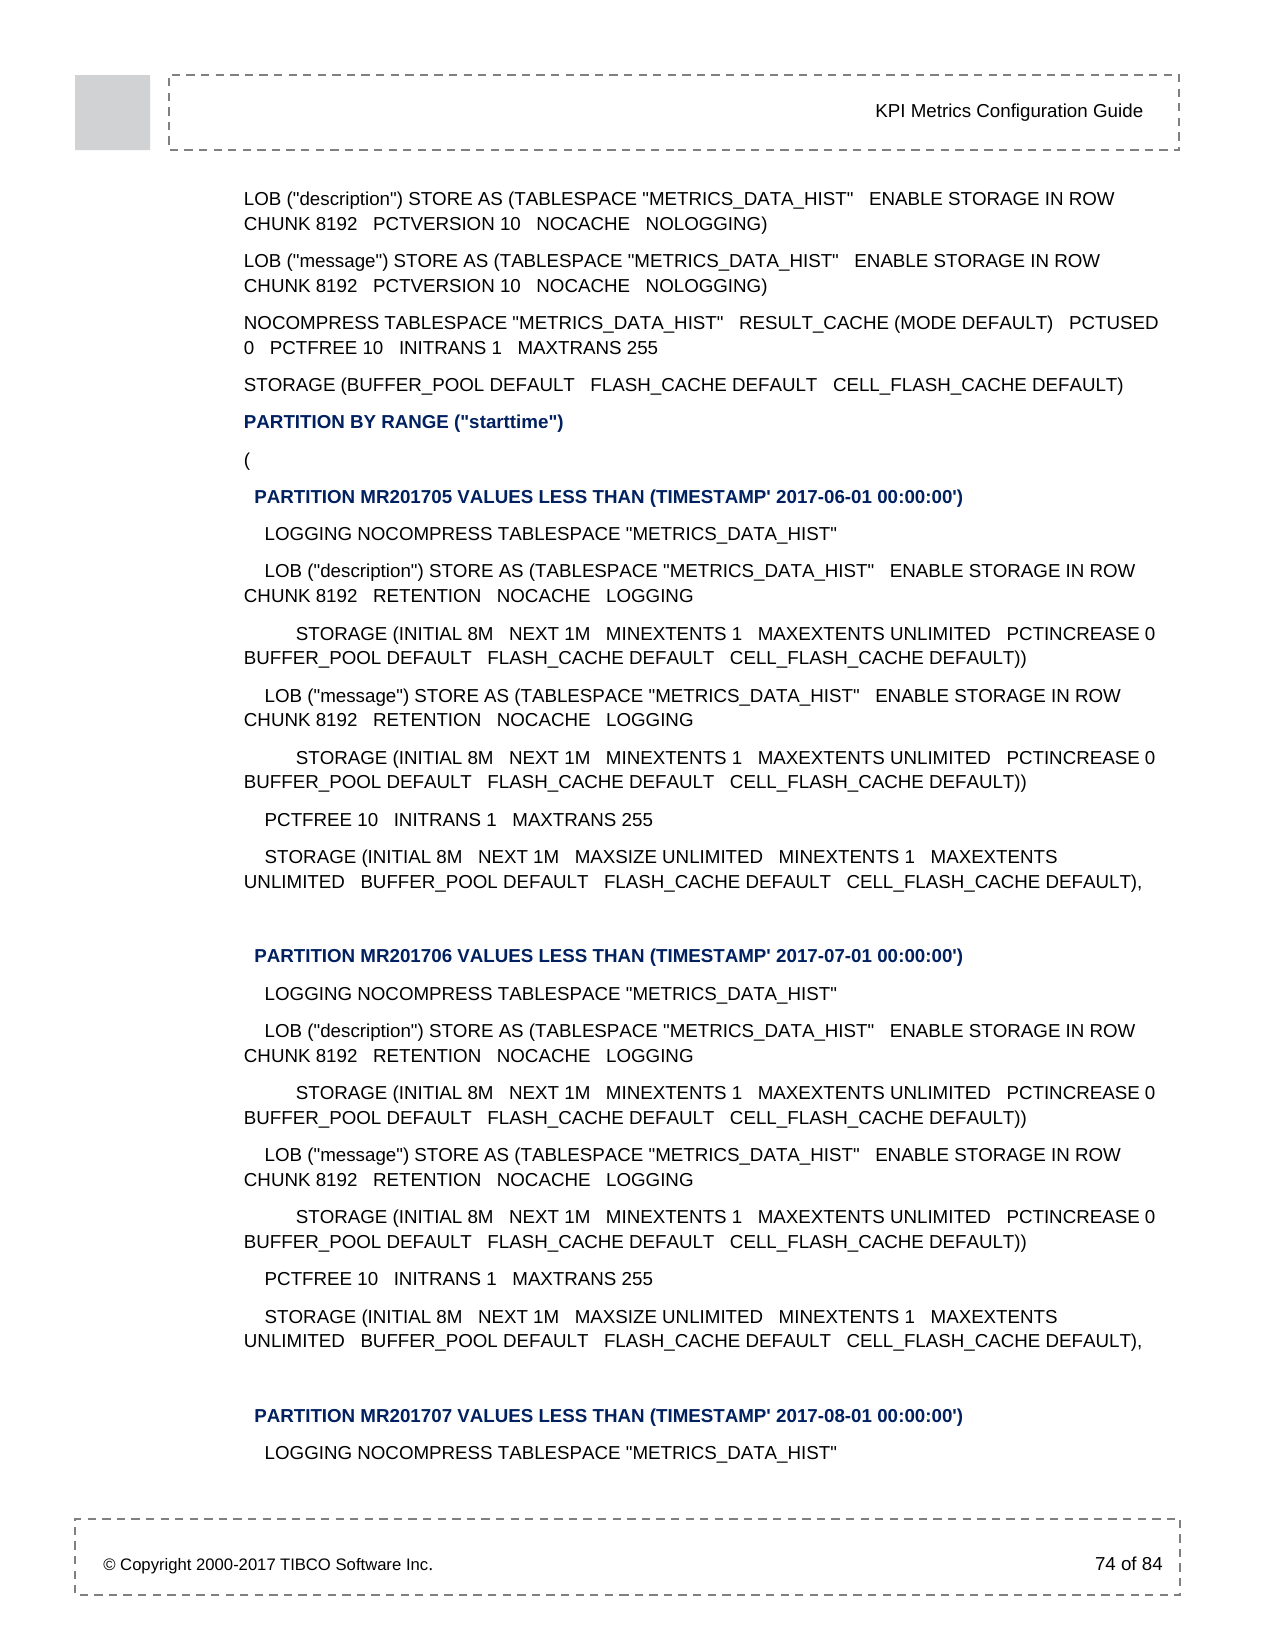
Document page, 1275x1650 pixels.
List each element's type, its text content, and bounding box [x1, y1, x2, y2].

text STORAGE (INITIAL 8M NEXT 1M MINEXTENTS 1 MAXEXTENTS UNLIMITED PCTINCREASE 0 BUFFER_POOL DEFAULT FLASH_CACHE DEFAULT CELL_FLASH_CACHE DEFAULT)) [244, 622, 1162, 669]
text STORAGE (BUFFER_POOL DEFAULT FLASH_CACHE DEFAULT CELL_FLASH_CACHE DEFAULT) [244, 374, 1162, 395]
text PARTITION MR201706 VALUES LESS THAN (TIMESTAMP' 2017-07-01 00:00:00') [244, 945, 1162, 967]
text STORAGE (INITIAL 8M NEXT 1M MAXSIZE UNLIMITED MINEXTENTS 1 MAXEXTENTS UNLIMITED BUFFER_POOL DEFAULT FLASH_CACHE DEFAULT CELL_FLASH_CACHE DEFAULT), [244, 1305, 1162, 1352]
text LOB ("description") STORE AS (TABLESPACE "METRICS_DATA_HIST" ENABLE STORAGE IN ROW CHUNK 8192 RETENTION NOCACHE LOGGING [244, 560, 1162, 607]
text LOB ("description") STORE AS (TABLESPACE "METRICS_DATA_HIST" ENABLE STORAGE IN ROW CHUNK 8192 PCTVERSION 10 NOCACHE NOLOGGING) [244, 187, 1162, 234]
text NOCOMPRESS TABLESPACE "METRICS_DATA_HIST" RESULT_CACHE (MODE DEFAULT) PCTUSED 0 PCTFREE 10 INITRANS 1 MAXTRANS 255 [244, 312, 1162, 358]
text PCTFREE 10 INITRANS 1 MAXTRANS 255 [244, 808, 1162, 830]
text LOGGING NOCOMPRESS TABLESPACE "METRICS_DATA_HIST" [244, 982, 1162, 1004]
text ( [244, 448, 1162, 470]
text STORAGE (INITIAL 8M NEXT 1M MAXSIZE UNLIMITED MINEXTENTS 1 MAXEXTENTS UNLIMITED BUFFER_POOL DEFAULT FLASH_CACHE DEFAULT CELL_FLASH_CACHE DEFAULT), [244, 846, 1162, 892]
text PCTFREE 10 INITRANS 1 MAXTRANS 255 [244, 1268, 1162, 1290]
text STORAGE (INITIAL 8M NEXT 1M MINEXTENTS 1 MAXEXTENTS UNLIMITED PCTINCREASE 0 BUFFER_POOL DEFAULT FLASH_CACHE DEFAULT CELL_FLASH_CACHE DEFAULT)) [244, 746, 1162, 793]
text PARTITION BY RANGE ("starttime") [244, 411, 1162, 433]
text LOB ("message") STORE AS (TABLESPACE "METRICS_DATA_HIST" ENABLE STORAGE IN ROW CHUNK 8192 RETENTION NOCACHE LOGGING [244, 1144, 1162, 1190]
text LOB ("description") STORE AS (TABLESPACE "METRICS_DATA_HIST" ENABLE STORAGE IN ROW CHUNK 8192 RETENTION NOCACHE LOGGING [244, 1020, 1162, 1066]
text PARTITION MR201705 VALUES LESS THAN (TIMESTAMP' 2017-06-01 00:00:00') [244, 486, 1162, 507]
text LOGGING NOCOMPRESS TABLESPACE "METRICS_DATA_HIST" [244, 1442, 1162, 1464]
text LOB ("message") STORE AS (TABLESPACE "METRICS_DATA_HIST" ENABLE STORAGE IN ROW CHUNK 8192 PCTVERSION 10 NOCACHE NOLOGGING) [244, 249, 1162, 296]
text LOB ("message") STORE AS (TABLESPACE "METRICS_DATA_HIST" ENABLE STORAGE IN ROW CHUNK 8192 RETENTION NOCACHE LOGGING [244, 684, 1162, 731]
text LOGGING NOCOMPRESS TABLESPACE "METRICS_DATA_HIST" [244, 523, 1162, 544]
text STORAGE (INITIAL 8M NEXT 1M MINEXTENTS 1 MAXEXTENTS UNLIMITED PCTINCREASE 0 BUFFER_POOL DEFAULT FLASH_CACHE DEFAULT CELL_FLASH_CACHE DEFAULT)) [244, 1206, 1162, 1252]
text PARTITION MR201707 VALUES LESS THAN (TIMESTAMP' 2017-08-01 00:00:00') [244, 1405, 1162, 1426]
text STORAGE (INITIAL 8M NEXT 1M MINEXTENTS 1 MAXEXTENTS UNLIMITED PCTINCREASE 0 BUFFER_POOL DEFAULT FLASH_CACHE DEFAULT CELL_FLASH_CACHE DEFAULT)) [244, 1082, 1162, 1128]
